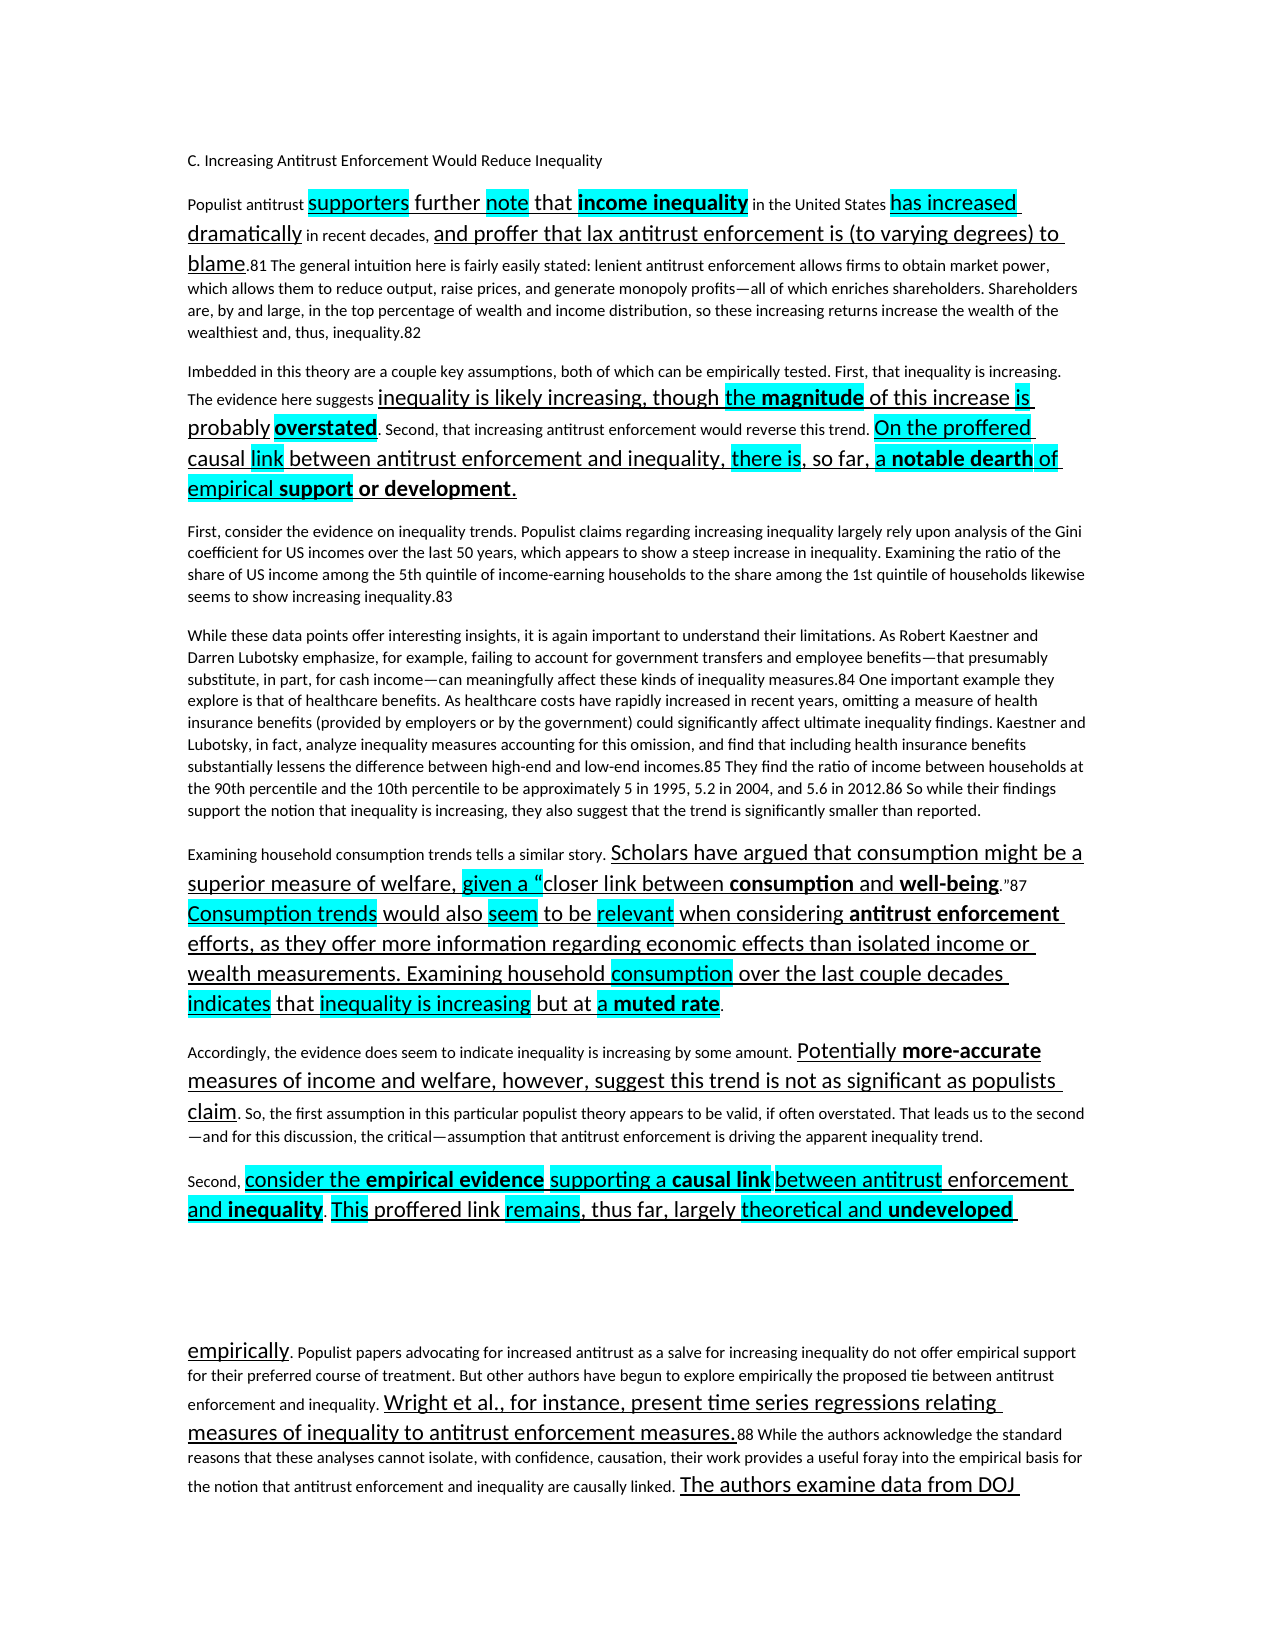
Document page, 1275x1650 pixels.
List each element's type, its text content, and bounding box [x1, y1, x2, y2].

text C. Increasing Antitrust Enforcement Would Reduce Inequality [187, 150, 1087, 170]
text While these data points offer interesting insights, it is again important to understand their limitations. As Robert Kaestner and Darren Lubotsky emphasize, for example, failing to account for government transfers and employee benefits—that presumably substitute, in part, for cash income—can meaningfully affect these kinds of inequality measures.84 One important example they explore is that of healthcare benefits. As healthcare costs have rapidly increased in recent years, omitting a measure of health insurance benefits (provided by employers or by the government) could significantly affect ultimate inequality findings. Kaestner and Lubotsky, in fact, analyze inequality measures accounting for this omission, and find that including health insurance benefits substantially lessens the difference between high-end and low-end incomes.85 They find the ratio of income between households at the 90th percentile and the 10th percentile to be approximately 5 in 1995, 5.2 in 2004, and 5.6 in 2012.86 So while their findings support the notion that inequality is increasing, they also suggest that the trend is significantly smaller than reported. [187, 625, 1087, 820]
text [187, 1336, 1087, 1498]
text Accordingly, the evidence does seem to indicate inequality is increasing by some amount. Potentially more-accurate measures of income and welfare, however, suggest this trend is not as significant as populists claim. So, the first assumption in this particular populist theory appears to be valid, if often overstated. That leads us to the second—and for this discussion, the critical—assumption that antitrust enforcement is driving the apparent inequality trend. [187, 1036, 1087, 1147]
text Imbedded in this theory are a couple key assumptions, both of which can be empirically tested. First, that inequality is increasing. The evidence here suggests inequality is likely increasing, though the magnitude of this increase is probably overstated. Second, that increasing antitrust enforcement would reverse this trend. On the proffered causal link between antitrust enforcement and inequality, there is, so far, a notable dearth of empirical support or development. [187, 361, 1087, 502]
text Second, consider the empirical evidence supporting a causal link between antitrust enforcement and inequality. This proffered link remains, thus far, largely theoretical and undeveloped [187, 1165, 1087, 1223]
text Examining household consumption trends tells a similar story. Scholars have argued that consumption might be a superior measure of welfare, given a “closer link between consumption and well-being.”87 Consumption trends would also seem to be relevant when considering antitrust enforcement efforts, as they offer more information regarding economic effects than isolated income or wealth measurements. Examining household consumption over the last couple decades indicates that inequality is increasing but at a muted rate. [187, 838, 1087, 1018]
text First, consider the evidence on inequality trends. Populist claims regarding increasing inequality largely rely upon analysis of the Gini coefficient for US incomes over the last 50 years, which appears to show a steep increase in inequality. Examining the ratio of the share of US income among the 5th quintile of income-earning households to the share among the 1st quintile of households likewise seems to show increasing inequality.83 [187, 521, 1087, 607]
text Populist antitrust supporters further note that income inequality in the United States has increased dramatically in recent decades, and proffer that lax antitrust enforcement is (to varying degrees) to blame.81 The general intuition here is fairly easily stated: lenient antitrust enforcement allows firms to obtain market power, which allows them to reduce output, raise prices, and generate monopoly profits—all of which enriches shareholders. Shareholders are, by and large, in the top percentage of wealth and income distribution, so these increasing returns increase the wealth of the wealthiest and, thus, inequality.82 [187, 188, 1087, 343]
